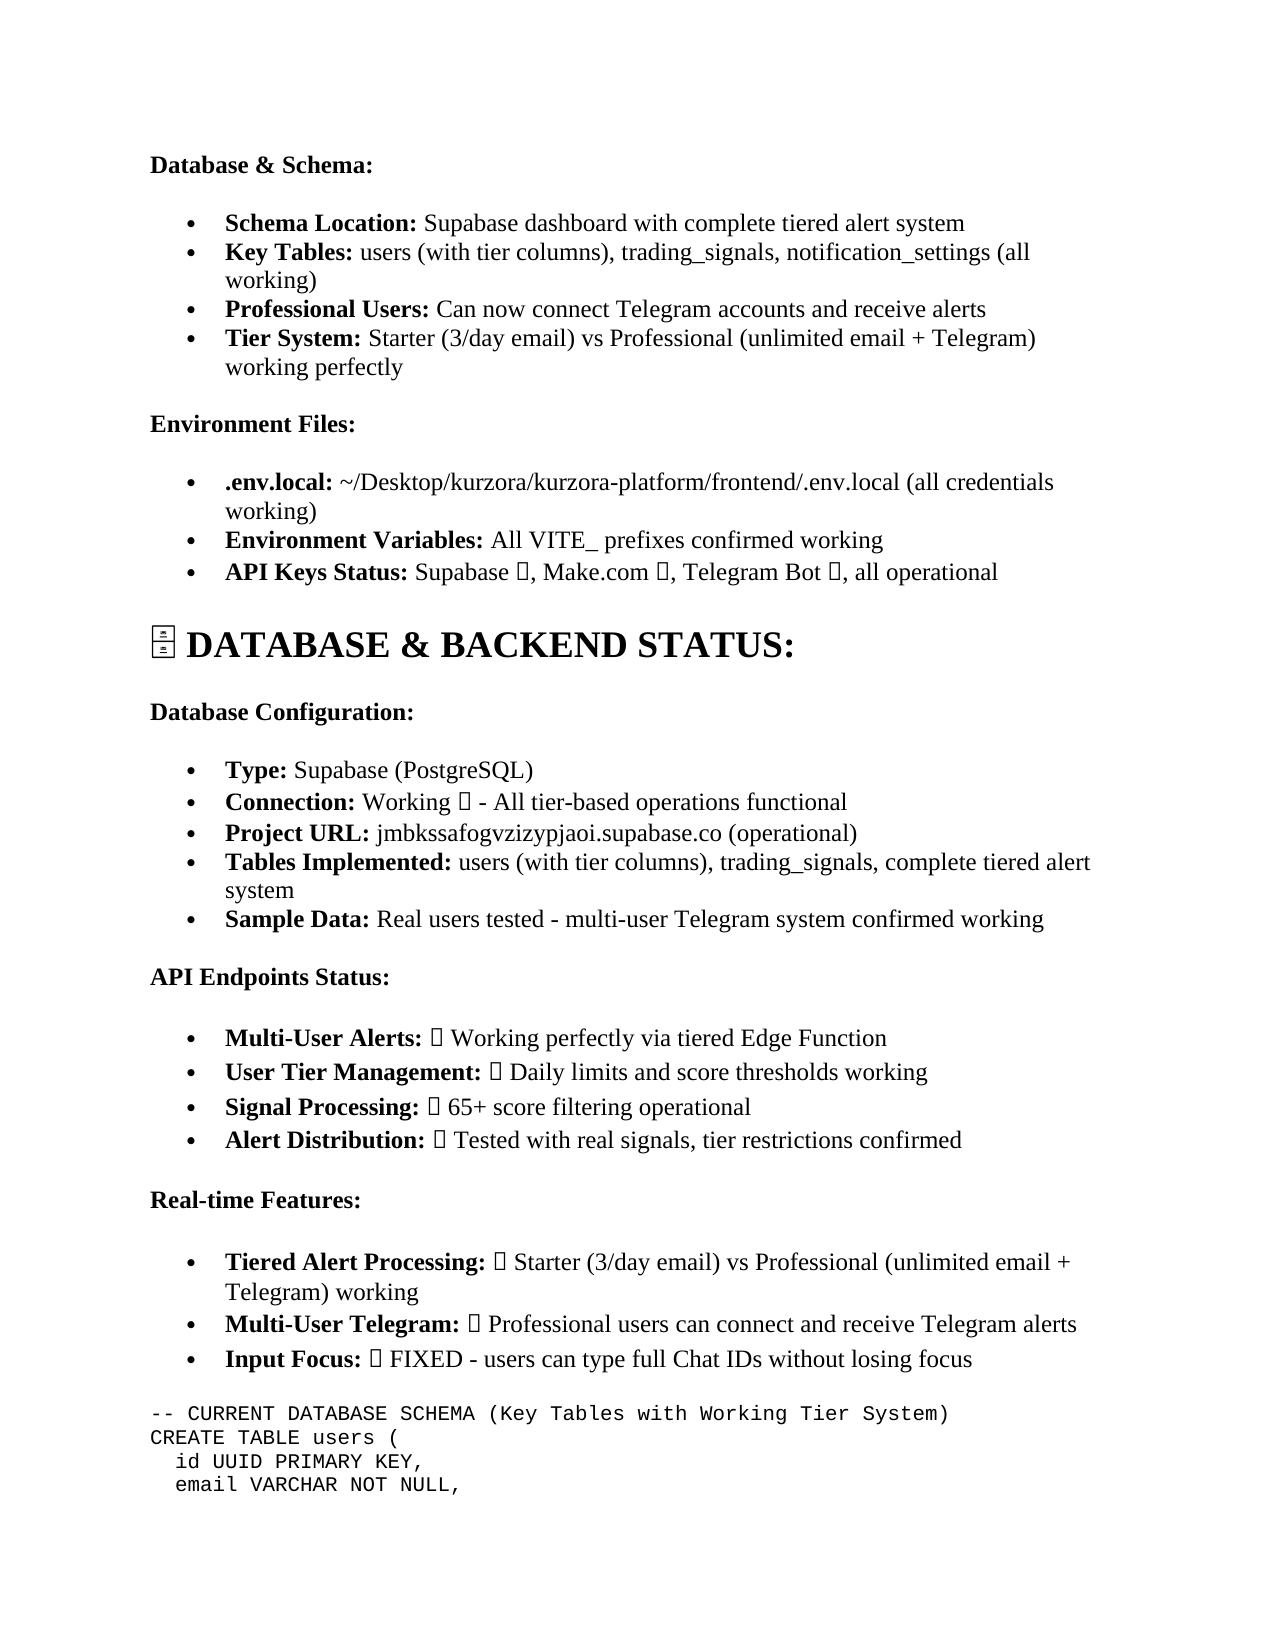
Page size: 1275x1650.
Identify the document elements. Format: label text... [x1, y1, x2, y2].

list Multi-User Alerts: ✅ Working perfectly via tiered Edge Function [187, 1020, 1125, 1054]
list User Tier Management: ✅ Daily limits and score thresholds working [187, 1054, 1125, 1088]
text API Endpoints Status: [150, 962, 1125, 991]
list Tables Implemented: users (with tier columns), trading_signals, complete tiered alert system [187, 847, 1125, 904]
list Input Focus: ✅ FIXED - users can type full Chat IDs without losing focus [187, 1340, 1125, 1374]
text CREATE TABLE users ( [150, 1427, 1125, 1451]
list Key Tables: users (with tier columns), trading_signals, notification_settings (all working) [187, 237, 1125, 294]
list Signal Processing: ✅ 65+ score filtering operational [187, 1088, 1125, 1122]
list Alert Distribution: ✅ Tested with real signals, tier restrictions confirmed [187, 1122, 1125, 1156]
list Schema Location: Supabase dashboard with complete tiered alert system [187, 208, 1125, 237]
text 🗄️ DATABASE & BACKEND STATUS: [150, 617, 1125, 668]
list Professional Users: Can now connect Telegram accounts and receive alerts [187, 294, 1125, 323]
text Database & Schema: [150, 150, 1125, 179]
text id UUID PRIMARY KEY, [150, 1451, 1125, 1474]
text -- CURRENT DATABASE SCHEMA (Key Tables with Working Tier System) [150, 1403, 1125, 1427]
list Multi-User Telegram: ✅ Professional users can connect and receive Telegram alerts [187, 1306, 1125, 1340]
list Connection: Working ✅ - All tier-based operations functional [187, 784, 1125, 818]
text Real-time Features: [150, 1185, 1125, 1214]
list Environment Variables: All VITE_ prefixes confirmed working [187, 525, 1125, 554]
list API Keys Status: Supabase ✅, Make.com ✅, Telegram Bot ✅, all operational [187, 554, 1125, 588]
text Environment Files: [150, 409, 1125, 438]
list Type: Supabase (PostgreSQL) [187, 755, 1125, 784]
text Database Configuration: [150, 697, 1125, 726]
list Tier System: Starter (3/day email) vs Professional (unlimited email + Telegram) working perfectly [187, 323, 1125, 380]
list Project URL: jmbkssafogvzizypjaoi.supabase.co (operational) [187, 818, 1125, 847]
list Sample Data: Real users tested - multi-user Telegram system confirmed working [187, 904, 1125, 933]
list Tiered Alert Processing: ✅ Starter (3/day email) vs Professional (unlimited email + Telegram) working [187, 1243, 1125, 1306]
text email VARCHAR NOT NULL, [150, 1474, 1125, 1498]
list .env.local: ~/Desktop/kurzora/kurzora-platform/frontend/.env.local (all credentials working) [187, 467, 1125, 525]
